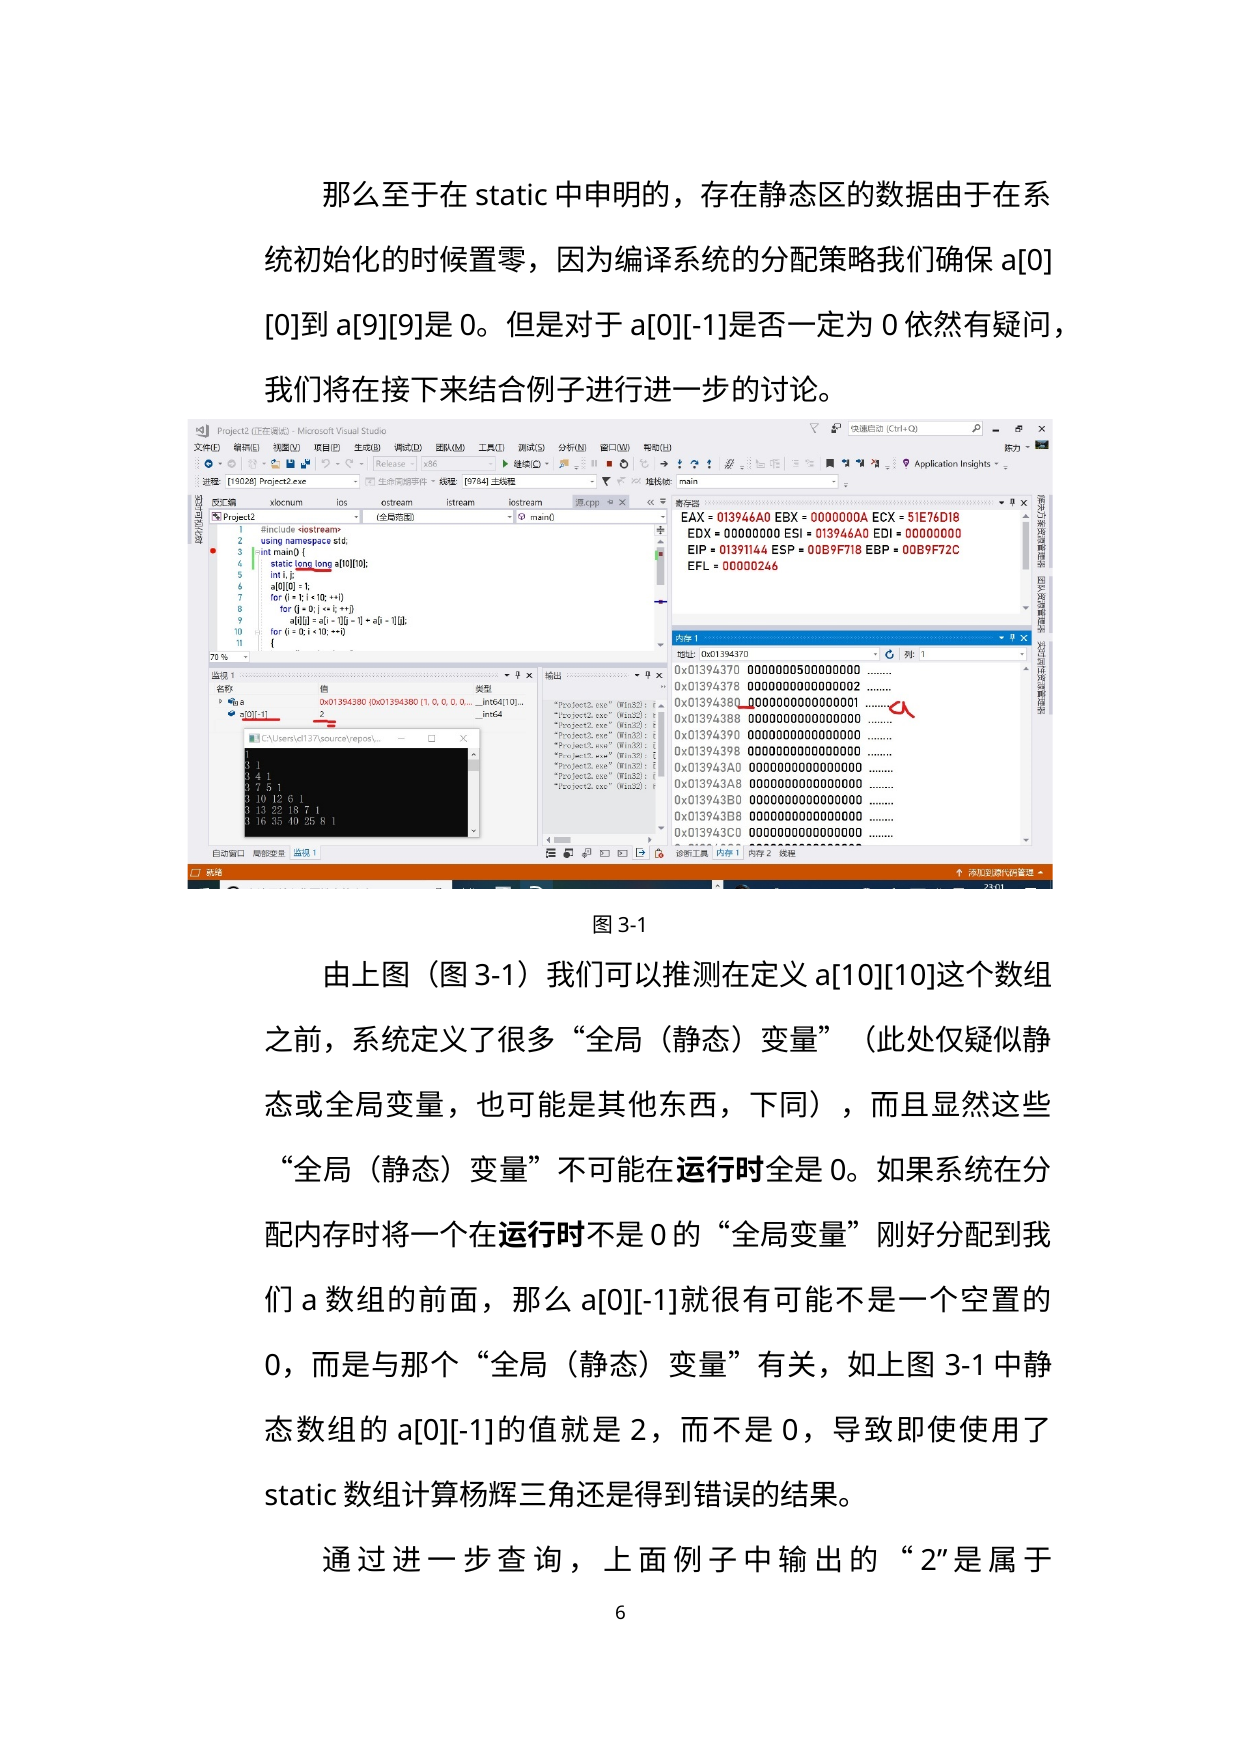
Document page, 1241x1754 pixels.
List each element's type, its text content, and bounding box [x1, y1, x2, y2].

list 那么至于在static中申明的，存在静态区的数据由于在系统初始化的时候置零，因为编译系统的分配策略我们确保a[0][0]到a[9][9]是0。但是对于a[0][-1]是否一定为0依然有疑问，我们将在接下来结合例子进行进一步的讨论。 [264, 160, 1053, 419]
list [264, 1525, 1053, 1590]
list 由上图（图3-1）我们可以推测在定义a[10][10]这个数组之前，系统定义了很多“全局（静态）变量”（此处仅疑似静态或全局变量，也可能是其他东西，下同），而且显然这些“全局（静态）变量”不可能在运行时全是0。如果系统在分配内存时将一个在运行时不是0的“全局变量”刚好分配到我们a数组的前面，那么a[0][-1]就很有可能不是一个空置的0，而是与那个“全局（静态）变量”有关，如上图3-1中静态数组的a[0][-1]的值就是2，而不是0，导致即使使用了static数组计算杨辉三角还是得到错误的结果。 [264, 940, 1053, 1525]
text 图 3-1 [187, 907, 1053, 940]
picture [187, 419, 1053, 889]
